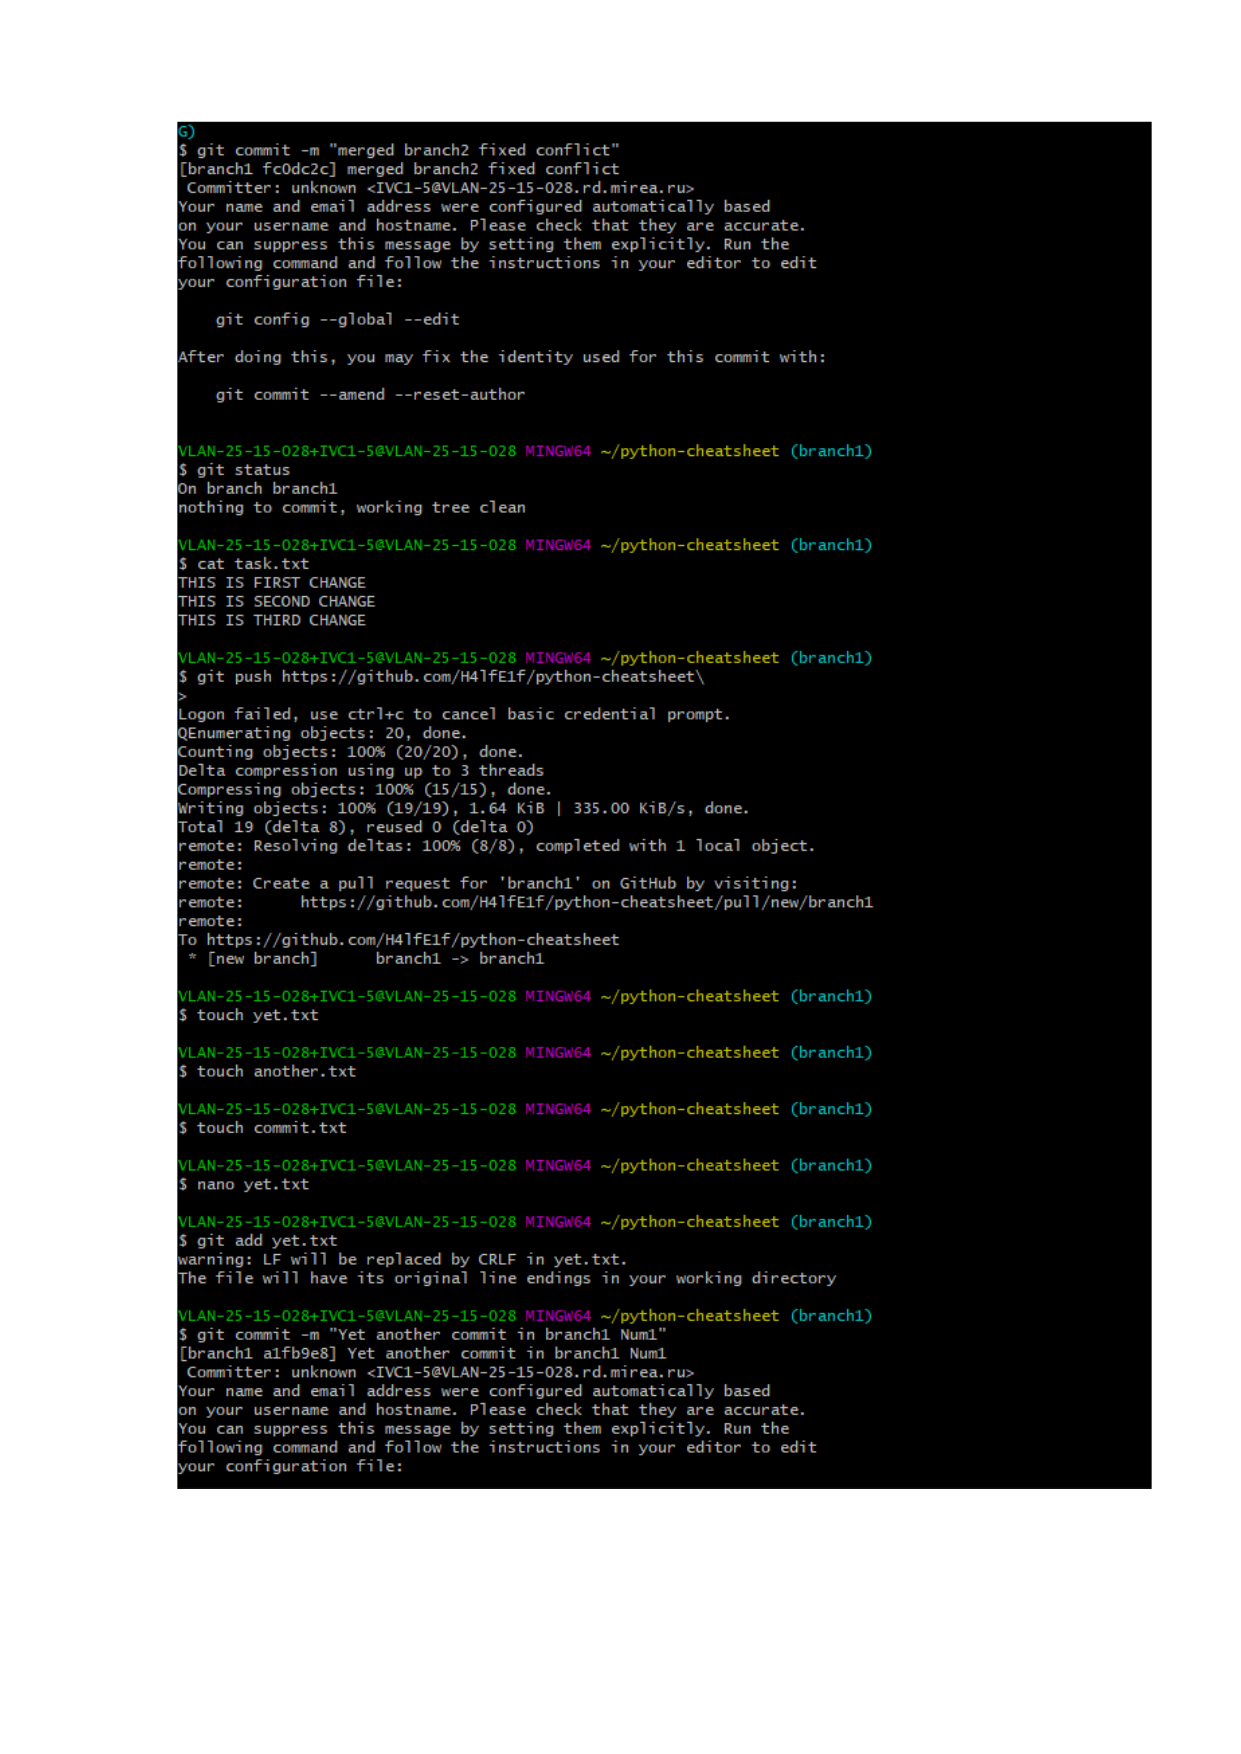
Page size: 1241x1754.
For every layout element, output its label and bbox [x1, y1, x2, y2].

picture [177, 118, 1152, 1489]
